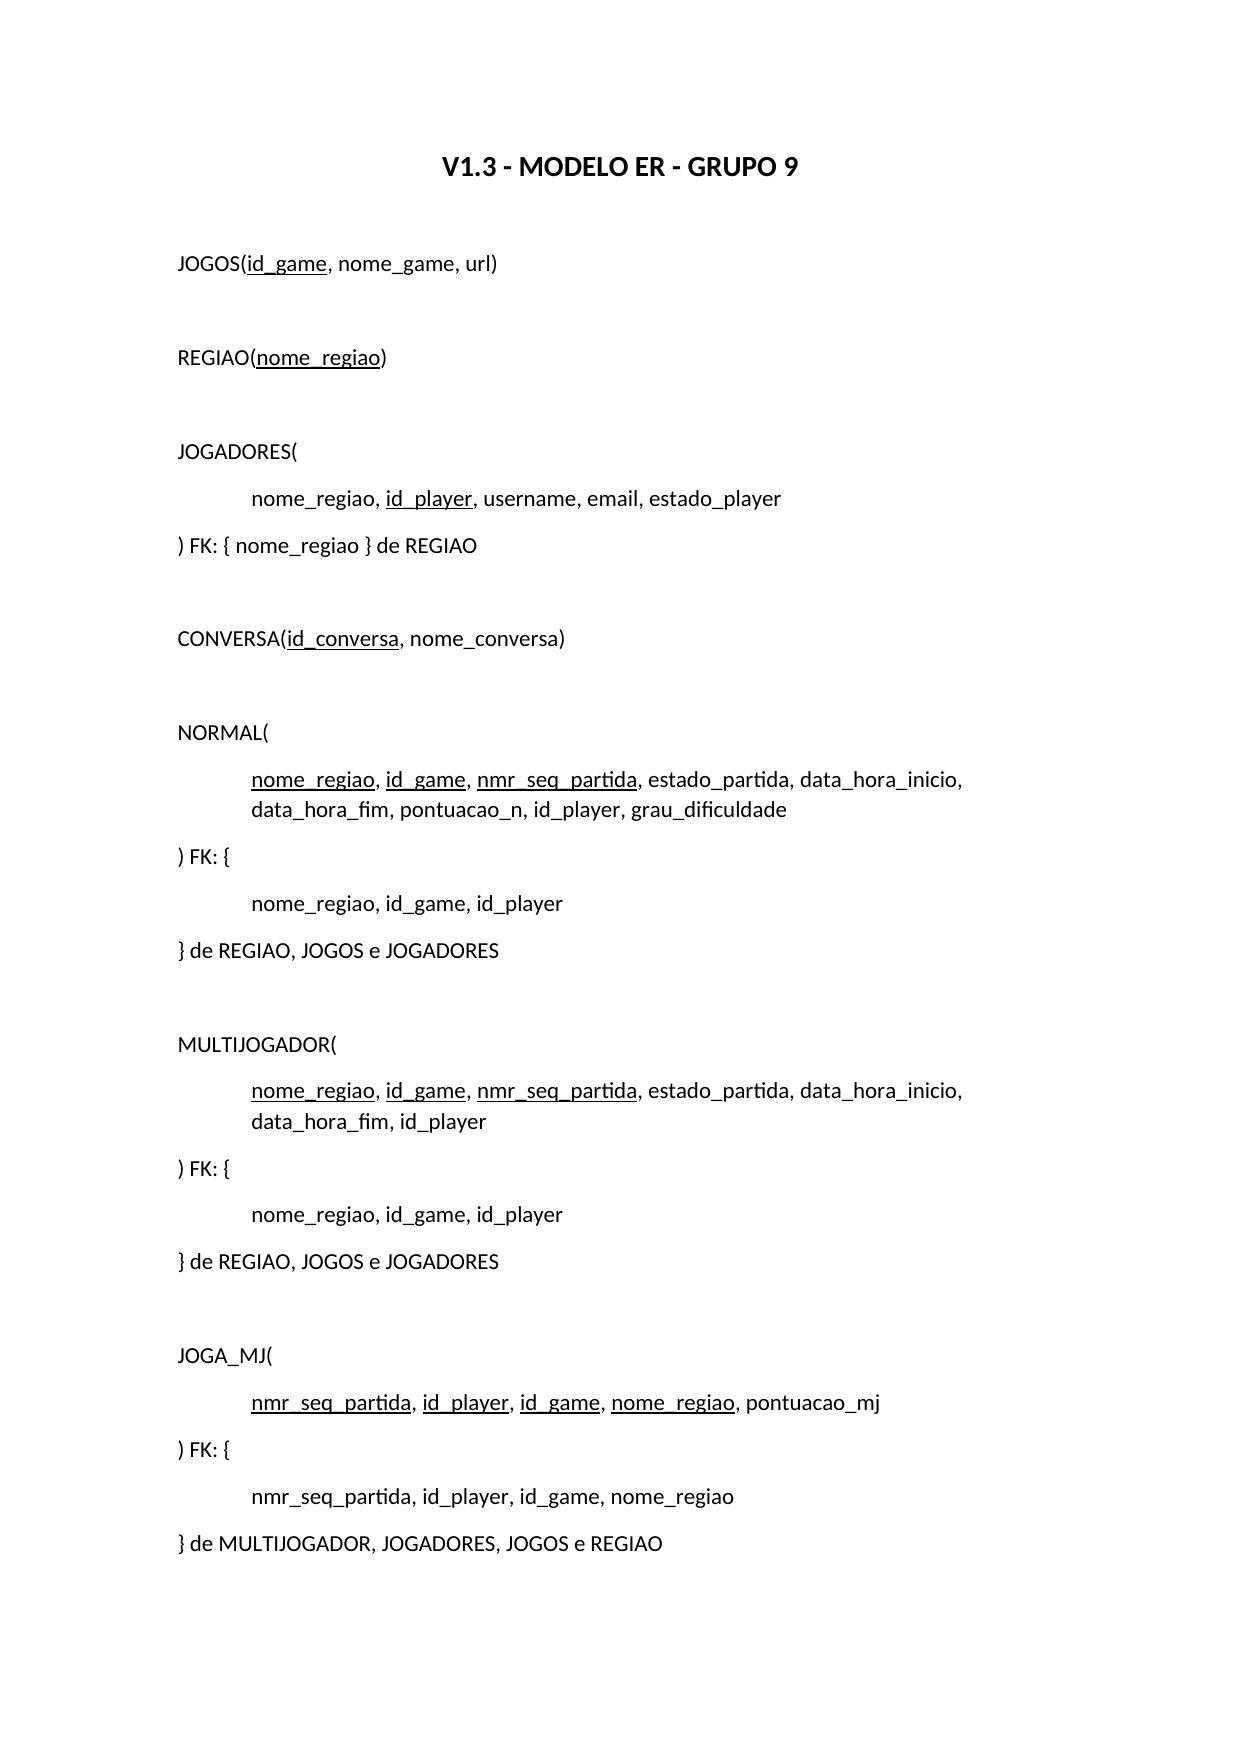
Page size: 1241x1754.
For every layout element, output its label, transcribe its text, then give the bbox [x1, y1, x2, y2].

text } de REGIAO, JOGOS e JOGADORES [177, 936, 1063, 964]
text nome_regiao, id_game, id_player [177, 889, 1063, 917]
text REGIAO(nome_regiao) [177, 343, 1063, 371]
text nome_regiao, id_game, nmr_seq_partida, estado_partida, data_hora_inicio, data_hora_fim, pontuacao_n, id_player, grau_dificuldade [251, 765, 1063, 823]
text nmr_seq_partida, id_player, id_game, nome_regiao, pontuacao_mj [251, 1388, 1063, 1416]
text } de REGIAO, JOGOS e JOGADORES [177, 1247, 1063, 1276]
text nome_regiao, id_game, id_player [177, 1201, 1063, 1229]
text JOGADORES( [177, 437, 1063, 465]
text ) FK: { [177, 1154, 1063, 1182]
text nome_regiao, id_player, username, email, estado_player [177, 484, 1063, 512]
text } de MULTIJOGADOR, JOGADORES, JOGOS e REGIAO [177, 1529, 1063, 1557]
text V1.3 - MODELO ER - GRUPO 9 [177, 148, 1063, 183]
text JOGOS(id_game, nome_game, url) [177, 249, 1063, 278]
text nome_regiao, id_game, nmr_seq_partida, estado_partida, data_hora_inicio, data_hora_fim, id_player [251, 1077, 1063, 1135]
text ) FK: { nome_regiao } de REGIAO [177, 531, 1063, 559]
text JOGA_MJ( [177, 1341, 1063, 1369]
text NORMAL( [177, 718, 1063, 746]
text CONVERSA(id_conversa, nome_conversa) [177, 624, 1063, 653]
text ) FK: { [177, 1435, 1063, 1463]
text ) FK: { [177, 842, 1063, 870]
text MULTIJOGADOR( [177, 1030, 1063, 1058]
text nmr_seq_partida, id_player, id_game, nome_regiao [177, 1482, 1063, 1510]
